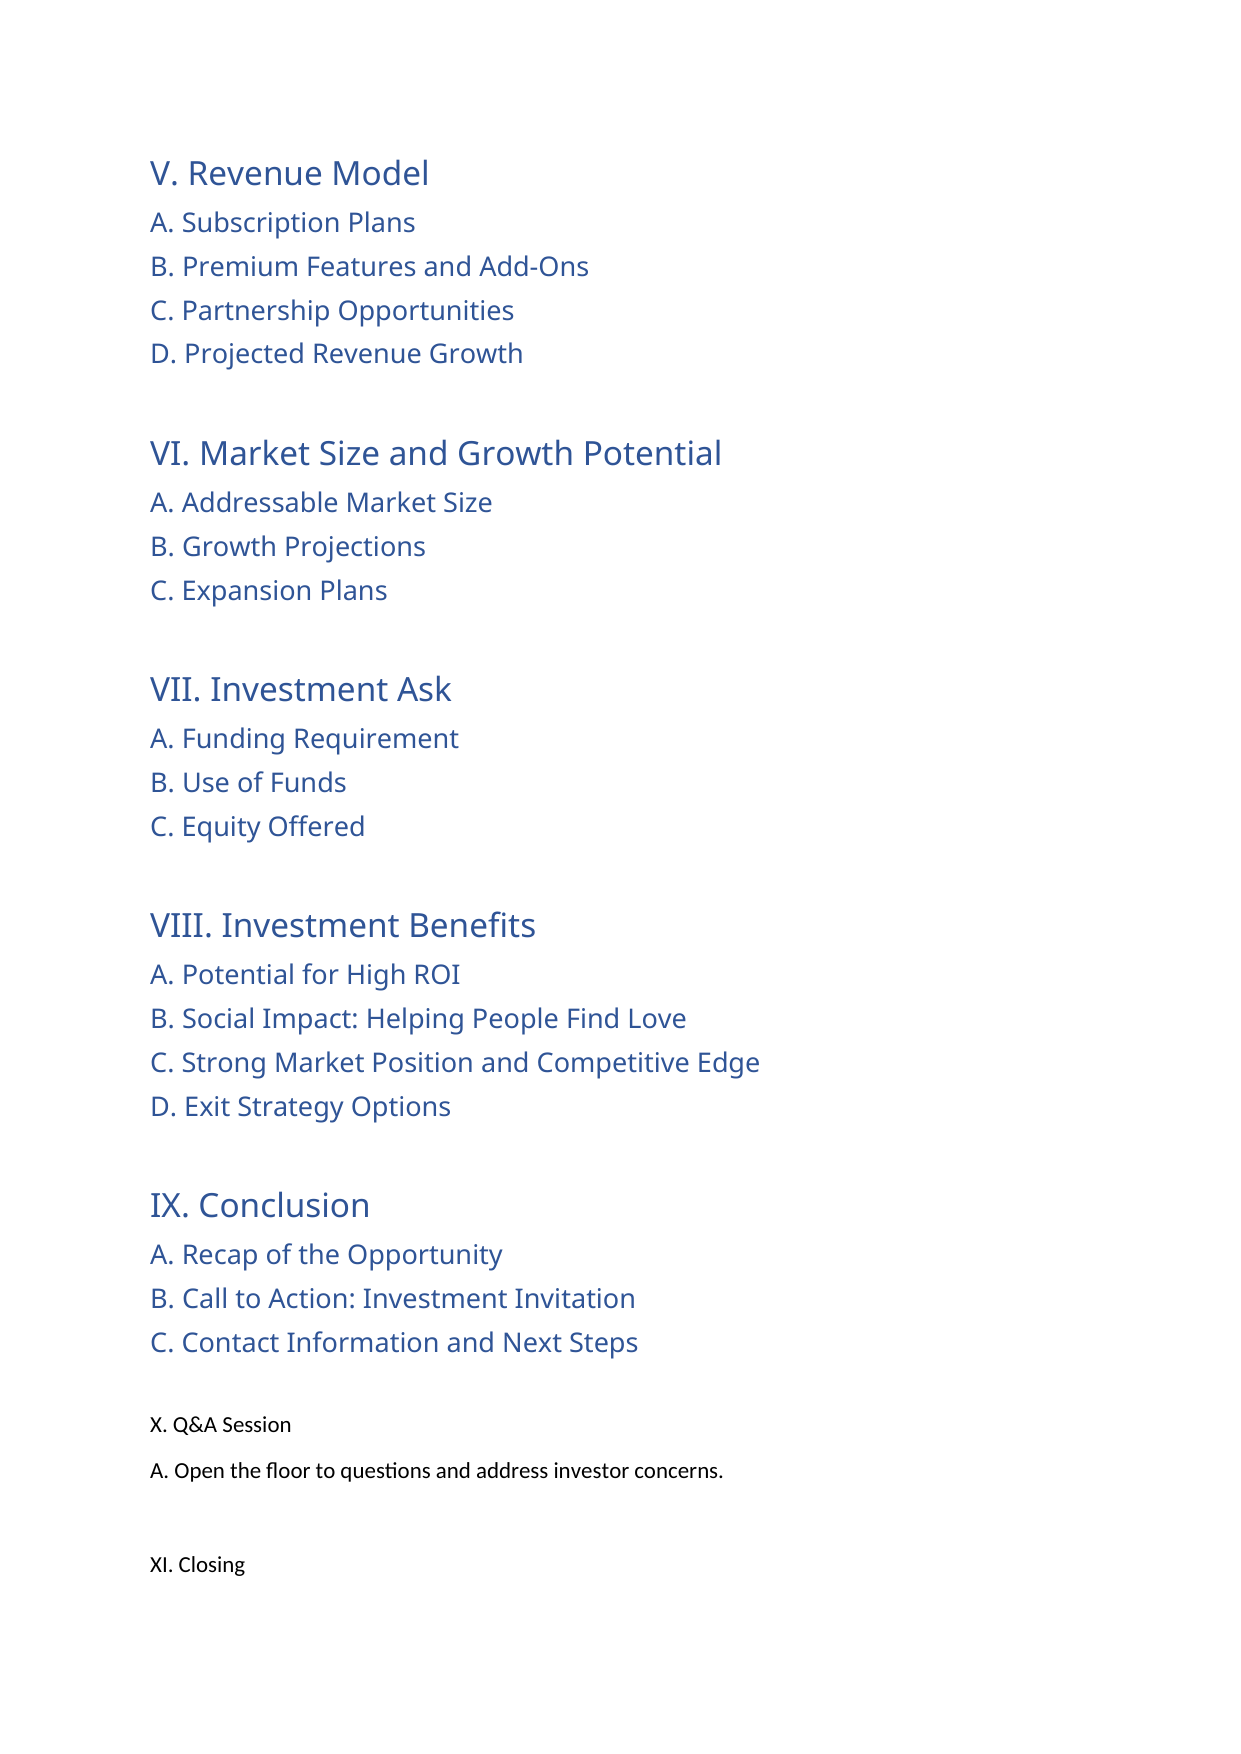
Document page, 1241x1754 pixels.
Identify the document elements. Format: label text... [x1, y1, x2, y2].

subtitle C. Expansion Plans [150, 571, 1090, 608]
subtitle C. Equity Offered [150, 807, 1090, 844]
subtitle B. Social Impact: Helping People Find Love [150, 999, 1090, 1036]
subtitle C. Partnership Opportunities [150, 291, 1090, 328]
subtitle VII. Investment Ask [150, 666, 1090, 711]
subtitle A. Recap of the Opportunity [150, 1235, 1090, 1272]
subtitle A. Addressable Market Size [150, 483, 1090, 520]
subtitle D. Projected Revenue Growth [150, 335, 1090, 372]
text A. Open the floor to questions and address investor concerns. [150, 1457, 1090, 1485]
subtitle B. Growth Projections [150, 527, 1090, 564]
subtitle C. Contact Information and Next Steps [150, 1323, 1090, 1360]
text XI. Closing [150, 1550, 1090, 1578]
subtitle B. Premium Features and Add-Ons [150, 247, 1090, 284]
subtitle B. Call to Action: Investment Invitation [150, 1279, 1090, 1316]
subtitle D. Exit Strategy Options [150, 1087, 1090, 1124]
subtitle VIII. Investment Benefits [150, 902, 1090, 947]
subtitle A. Potential for High ROI [150, 955, 1090, 992]
subtitle A. Subscription Plans [150, 203, 1090, 240]
subtitle IX. Conclusion [150, 1182, 1090, 1227]
subtitle V. Revenue Model [150, 150, 1090, 195]
subtitle B. Use of Funds [150, 763, 1090, 800]
subtitle A. Funding Requirement [150, 719, 1090, 756]
subtitle VI. Market Size and Growth Potential [150, 430, 1090, 475]
text X. Q&A Session [150, 1410, 1090, 1438]
subtitle C. Strong Market Position and Competitive Edge [150, 1043, 1090, 1080]
